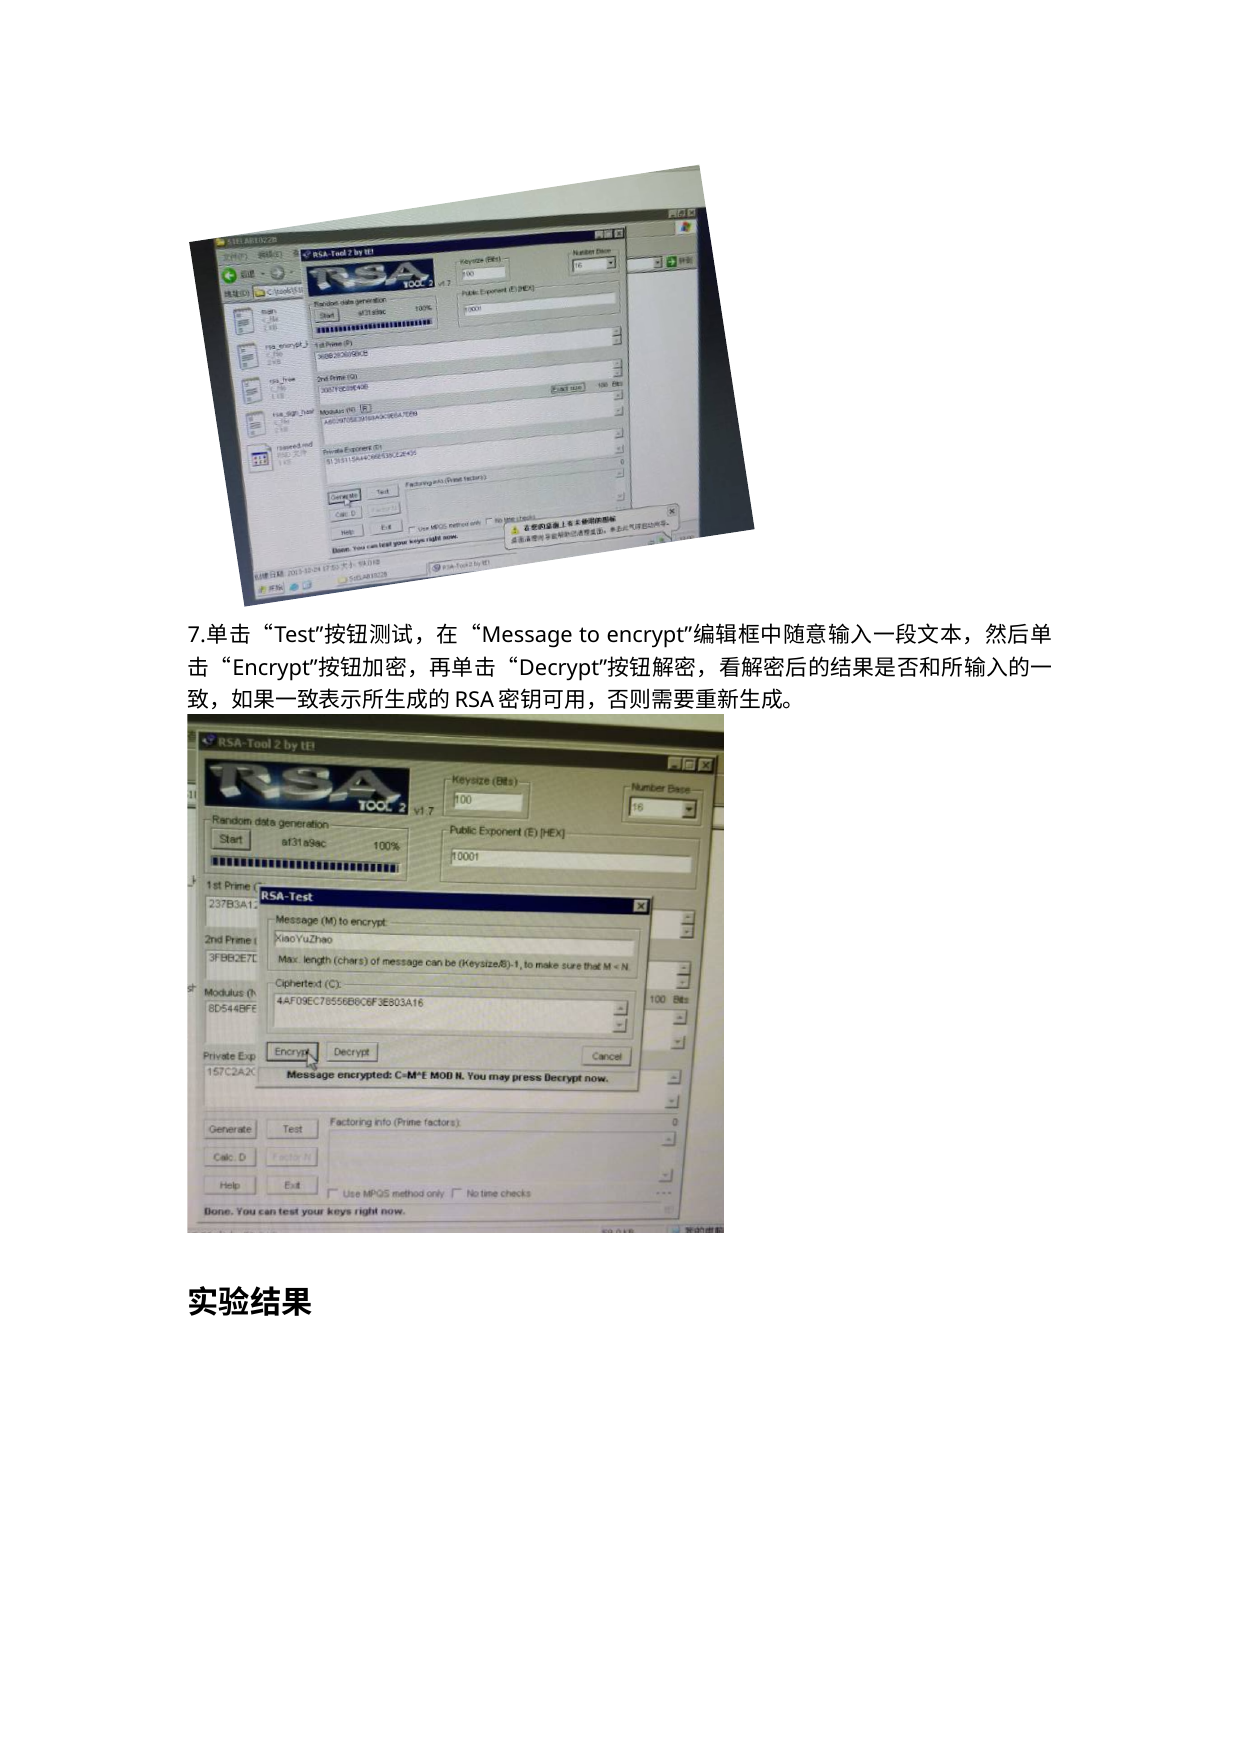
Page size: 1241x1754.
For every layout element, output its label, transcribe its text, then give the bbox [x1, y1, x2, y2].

picture [189, 164, 755, 607]
text 7.单击“Test”按钮测试，在“Message to encrypt”编辑框中随意输入一段文本，然后单击“Encrypt”按钮加密，再单击“Decrypt”按钮解密，看解密后的结果是否和所输入的一致，如果一致表示所生成的RSA密钥可用，否则需要重新生成。 [187, 617, 1053, 714]
text 实验结果 [187, 1267, 1053, 1332]
picture [187, 714, 724, 1233]
